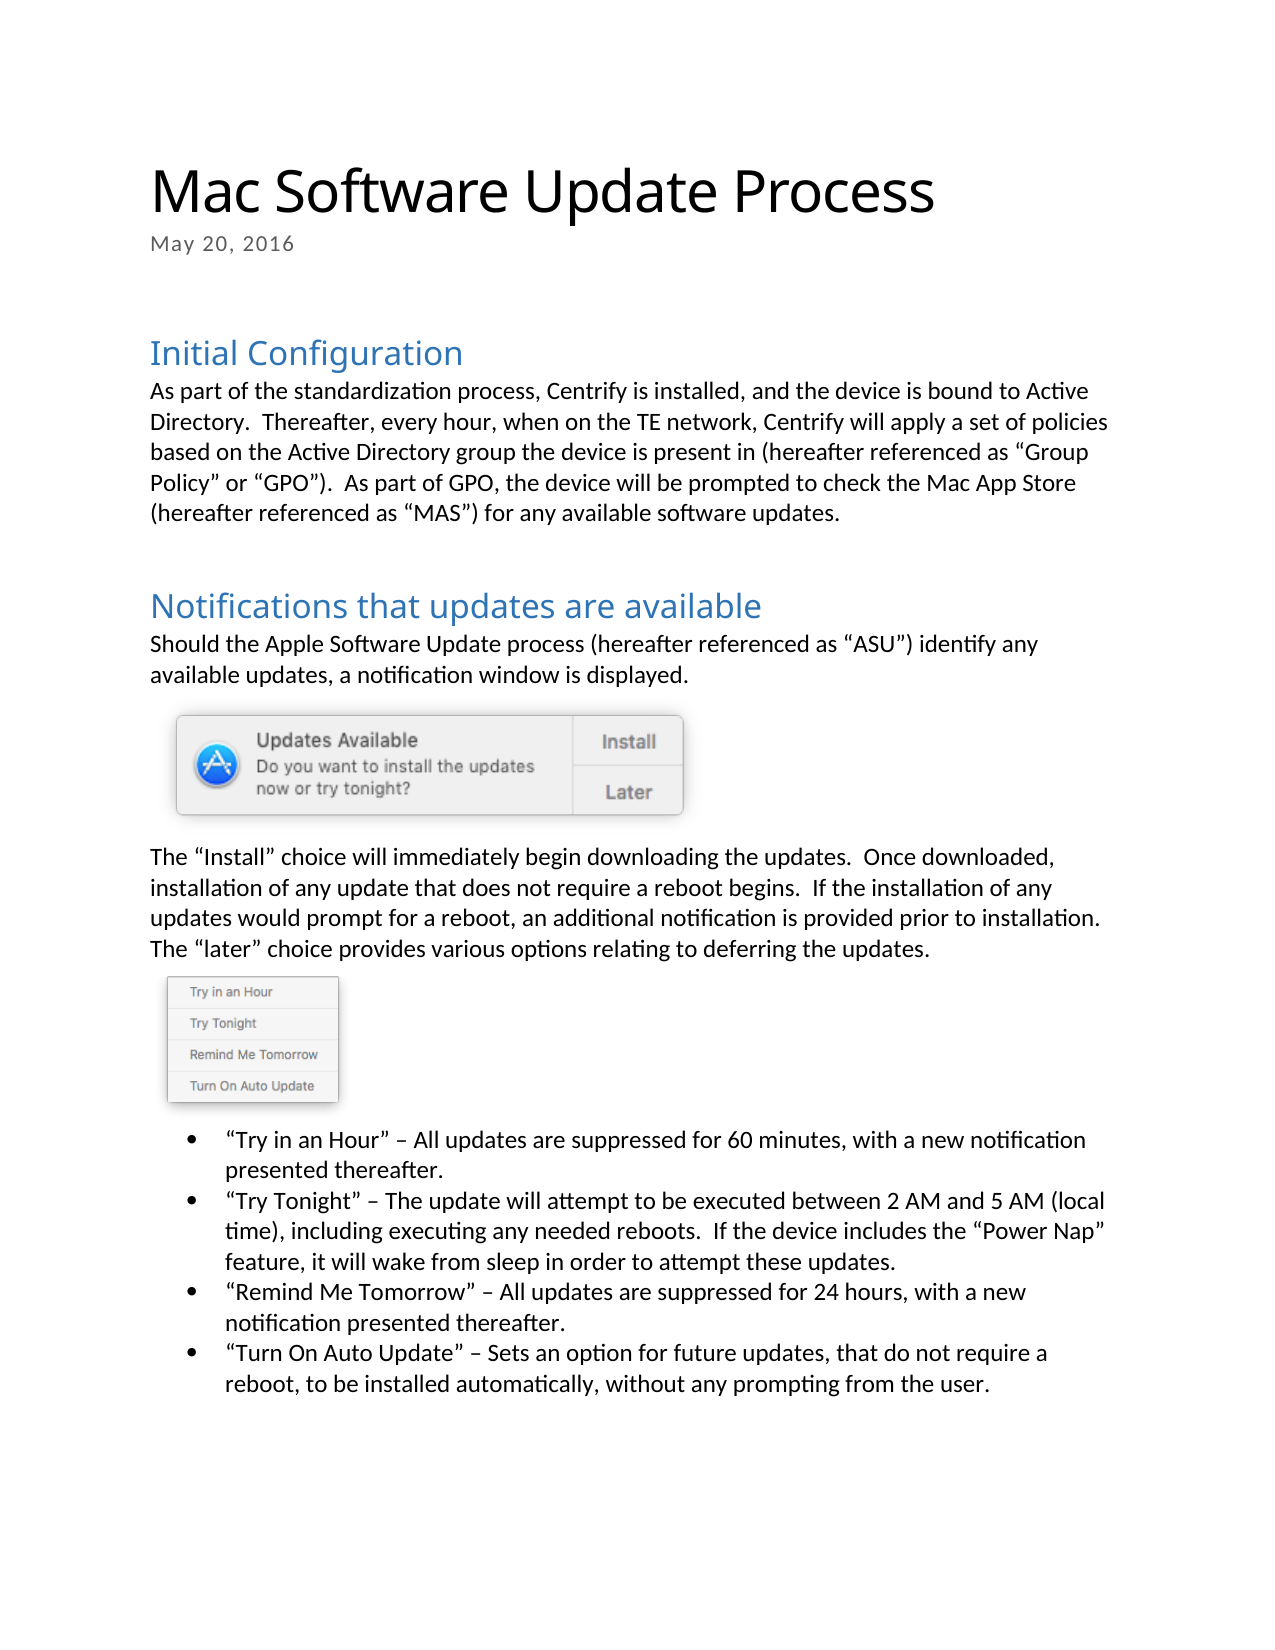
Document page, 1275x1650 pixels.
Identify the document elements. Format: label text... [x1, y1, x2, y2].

list “Try in an Hour” – All updates are suppressed for 60 minutes, with a new notification presented thereafter. [187, 1124, 1125, 1185]
picture [150, 689, 710, 842]
text As part of the standardization process, Centrify is installed, and the device is bound to Active Directory. Thereafter, every hour, when on the TE network, Centrify will apply a set of policies based on the Active Directory group the device is present in (hereafter referenced as “Group Policy” or “GPO”). As part of GPO, the device will be prompted to check the Mac App Store (hereafter referenced as “MAS”) for any available software updates. [150, 375, 1125, 528]
subtitle Notifications that updates are available [150, 583, 1125, 629]
list “Turn On Auto Update” – Sets an option for future updates, that do not require a reboot, to be installed automatically, without any prompting from the user. [187, 1337, 1125, 1398]
title Mac Software Update Process [150, 150, 1125, 229]
list “Remind Me Tomorrow” – All updates are suppressed for 24 hours, with a new notification presented thereafter. [187, 1276, 1125, 1337]
picture [150, 963, 356, 1124]
subtitle Initial Configuration [150, 330, 1125, 375]
subtitle May 20, 2016 [150, 229, 1125, 257]
list “Try Tonight” – The update will attempt to be executed between 2 AM and 5 AM (local time), including executing any needed reboots. If the device includes the “Power Nap” feature, it will wake from sleep in order to attempt these updates. [187, 1185, 1125, 1276]
text The “Install” choice will immediately begin downloading the updates. Once downloaded, installation of any update that does not require a reboot begins. If the installation of any updates would prompt for a reboot, an additional notification is provided prior to installation. [150, 841, 1125, 933]
text The “later” choice provides various options relating to deferring the updates. [150, 933, 1125, 963]
text Should the Apple Software Update process (hereafter referenced as “ASU”) identify any available updates, a notification window is displayed. [150, 629, 1125, 690]
